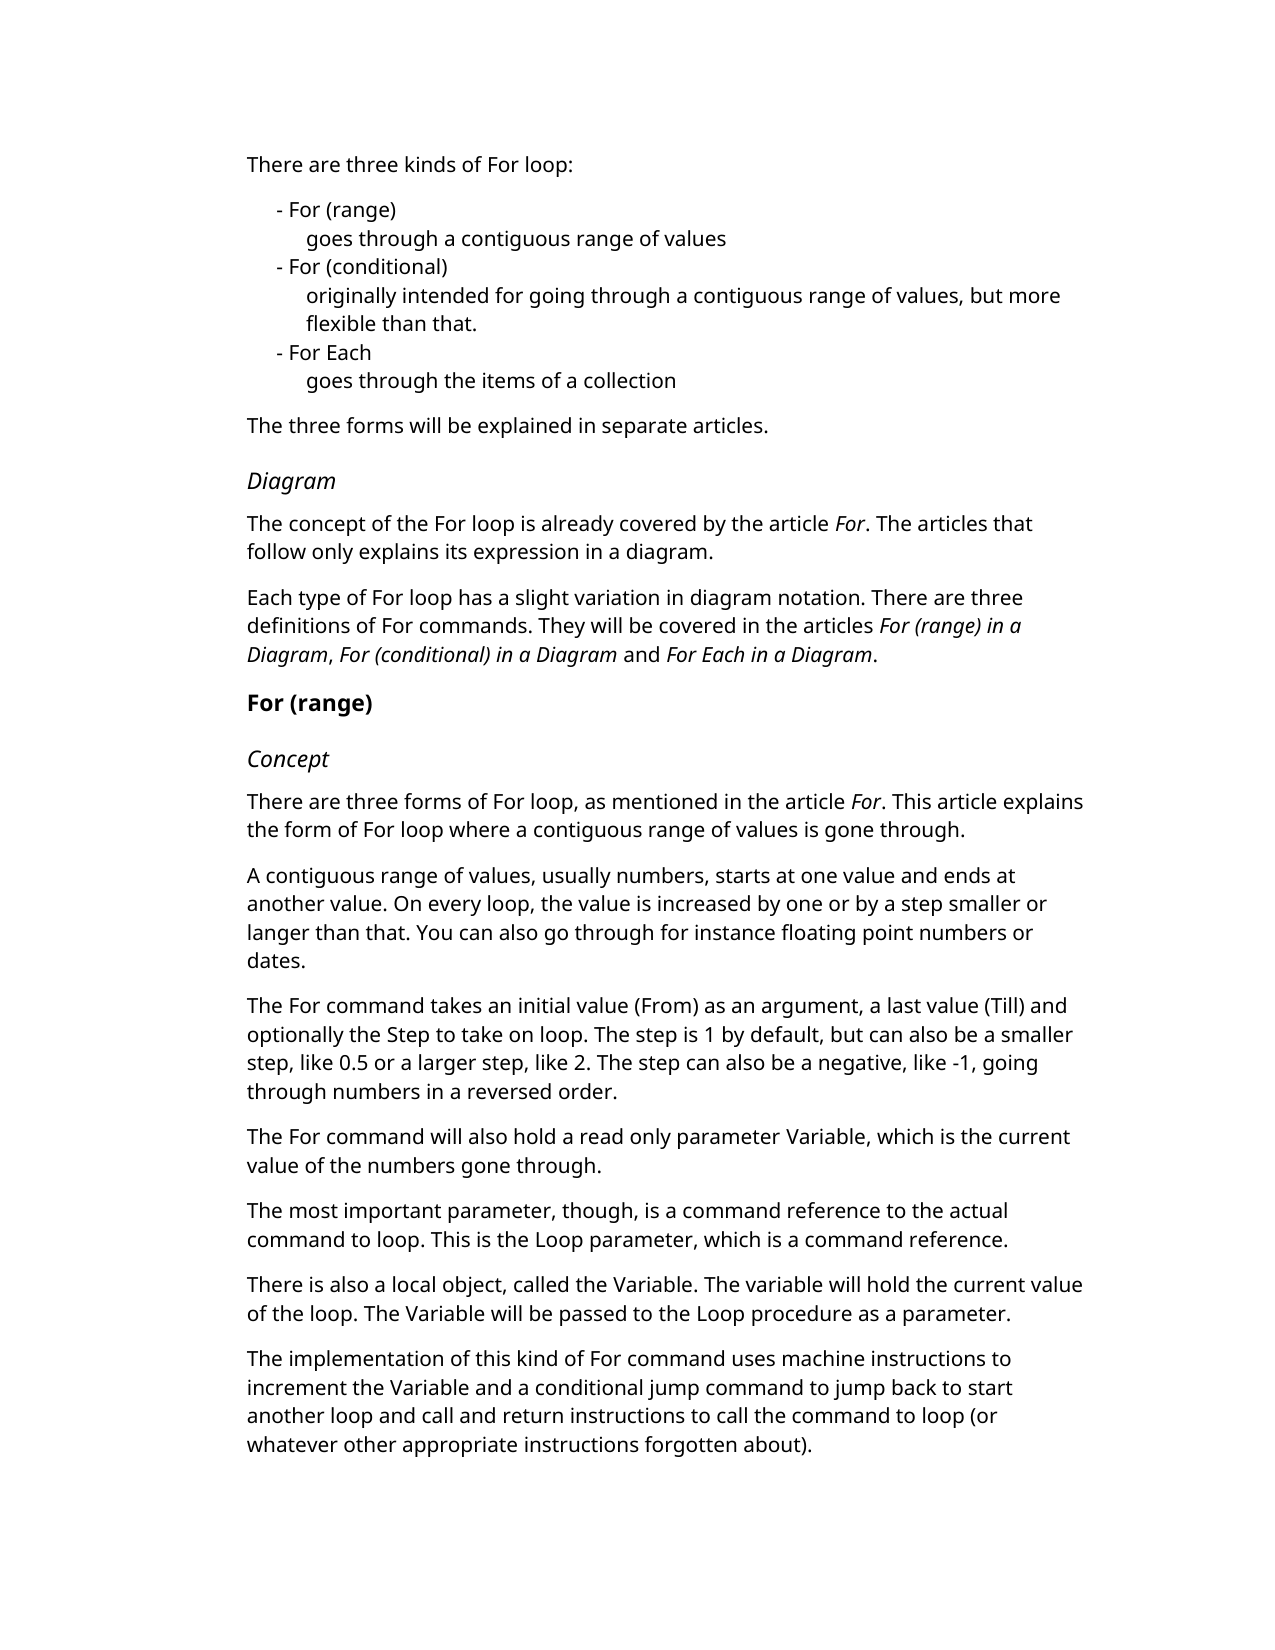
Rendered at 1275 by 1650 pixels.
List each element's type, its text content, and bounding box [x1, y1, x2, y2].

text originally intended for going through a contiguous range of values, but more flexible than that. [306, 281, 1087, 338]
text goes through a contiguous range of values [306, 224, 1087, 252]
text The three forms will be explained in separate articles. [247, 412, 1087, 440]
text - For (range) [276, 196, 1087, 224]
text A contiguous range of values, usually numbers, starts at one value and ends at another value. On every loop, the value is increased by one or by a step smaller or langer than that. You can also go through for instance floating point numbers or dates. [247, 861, 1087, 974]
text Each type of For loop has a slight variation in diagram notation. There are three definitions of For commands. They will be covered in the articles For (range) in a Diagram, For (conditional) in a Diagram and For Each in a Diagram. [247, 583, 1087, 668]
text The For command takes an initial value (From) as an argument, a last value (Till) and optionally the Step to take on loop. The step is 1 by default, but can also be a smaller step, like 0.5 or a larger step, like 2. The step can also be a negative, like -1, going through numbers in a reversed order. [247, 992, 1087, 1105]
text There are three kinds of For loop: [247, 150, 1087, 178]
subtitle For (range) [247, 687, 1087, 718]
text - For (conditional) [276, 252, 1087, 281]
text - For Each [276, 338, 1087, 366]
text There is also a local object, called the Variable. The variable will hold the current value of the loop. The Variable will be passed to the procedure as a parameter. [247, 1270, 1087, 1327]
subtitle Diagram [247, 465, 1087, 496]
text goes through the items of a collection [306, 366, 1087, 394]
text The For command will also hold a read only parameter Variable, which is the current value of the numbers gone through. [247, 1122, 1087, 1179]
subtitle Concept [247, 743, 1087, 774]
text The most important parameter, though, is a command reference to the actual command to loop. This is the parameter, which is a command reference. [247, 1196, 1087, 1253]
text There are three forms of For loop, as mentioned in the article For. This article explains the form of For loop where a contiguous range of values is gone through. [247, 787, 1087, 844]
text The implementation of this kind of For command uses machine instructions to increment the Variable and a conditional jump command to jump back to start another loop and call and return instructions to call the command to loop (or whatever other appropriate instructions forgotten about). [247, 1344, 1087, 1458]
text The concept of the For loop is already covered by the article For. The articles that follow only explains its expression in a diagram. [247, 509, 1087, 566]
